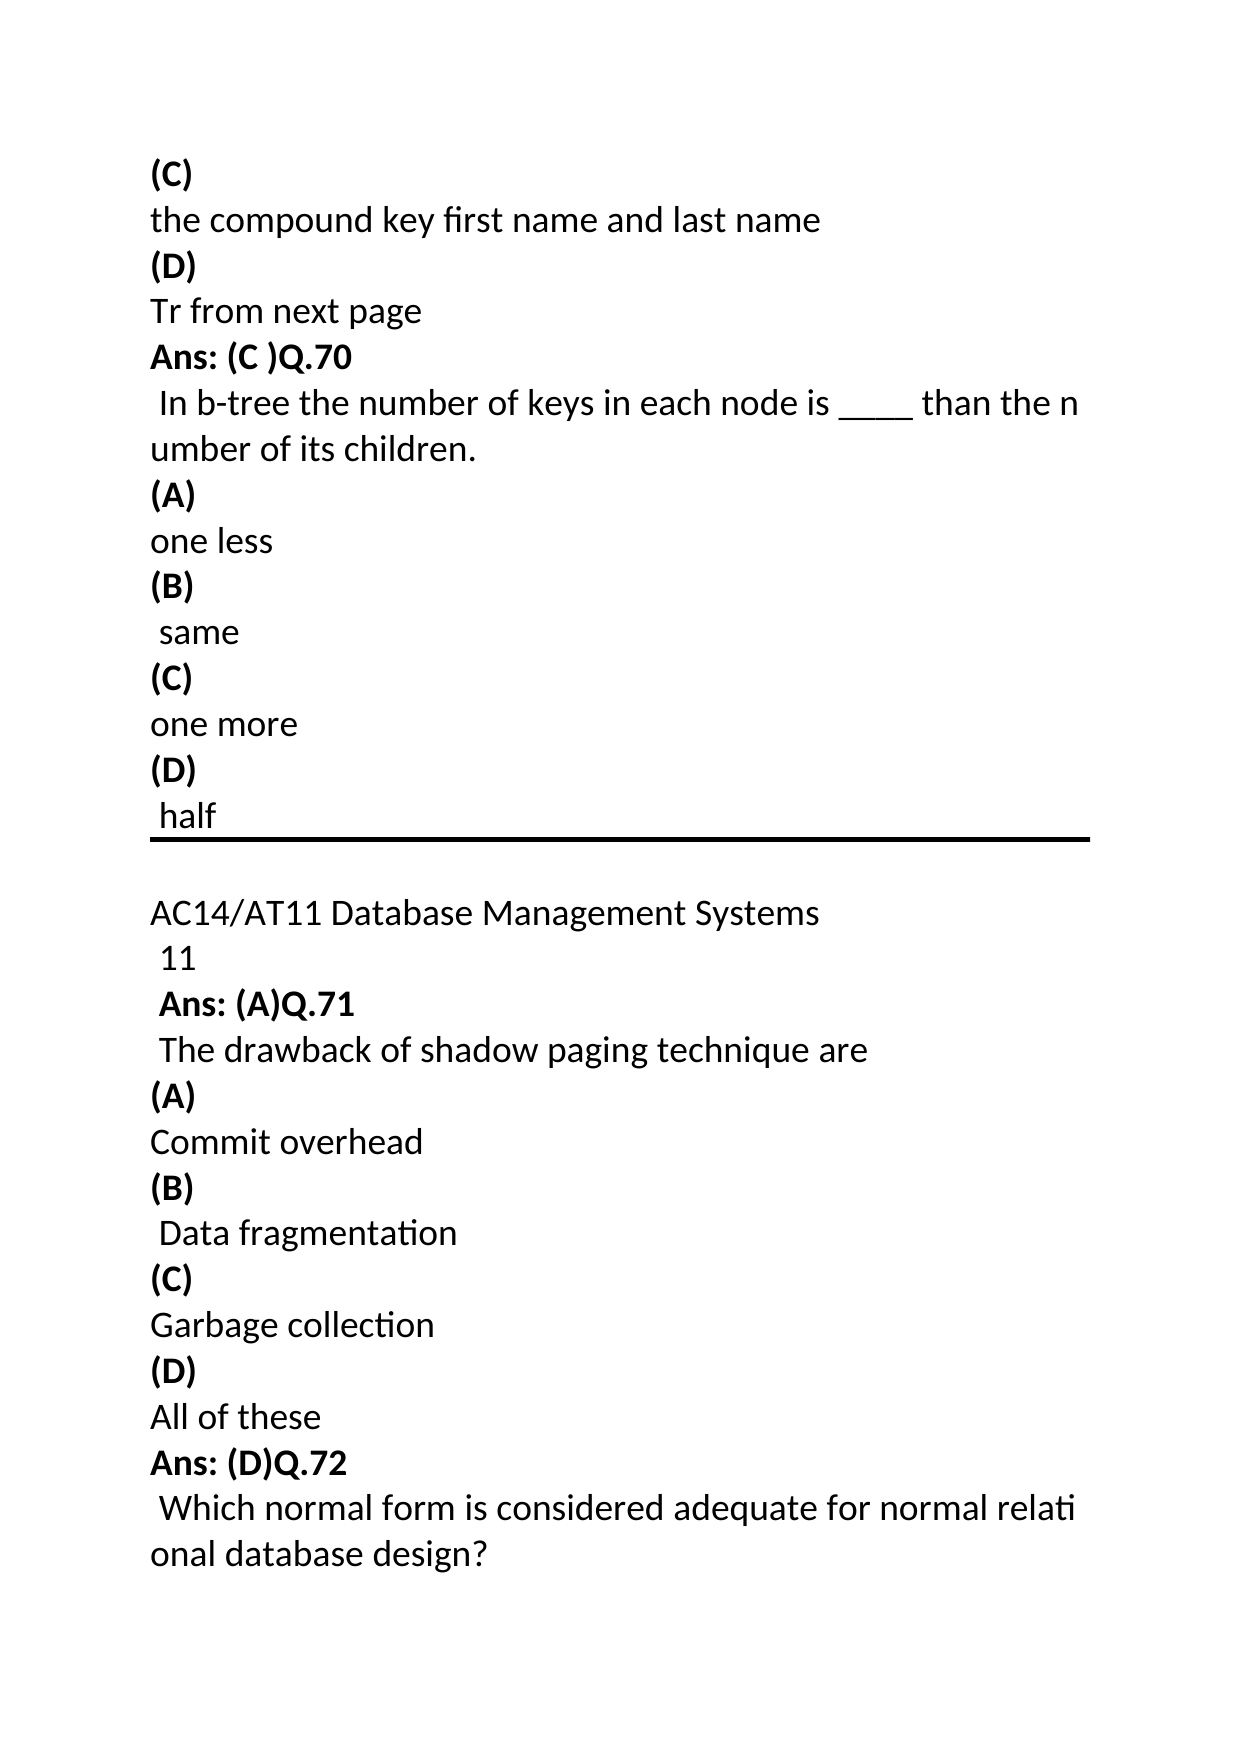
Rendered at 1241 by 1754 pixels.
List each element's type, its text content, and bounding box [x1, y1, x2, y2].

text Which normal form is considered adequate for normal relational database design? [150, 1484, 1090, 1576]
text Tr from next page [150, 287, 1090, 333]
text Data fragmentation [150, 1209, 1090, 1255]
text (C) [150, 1255, 1090, 1301]
text same [150, 608, 1090, 654]
text The drawback of shadow paging technique are [150, 1026, 1090, 1072]
text AC14/AT11 Database Management Systems [150, 888, 1090, 934]
text (B) [150, 562, 1090, 608]
text Ans: (C )Q.70 [150, 333, 1090, 379]
text (C) [150, 654, 1090, 700]
text Commit overhead [150, 1118, 1090, 1163]
text (D) [150, 242, 1090, 287]
text In b-tree the number of keys in each node is ____ than the number of its children. [150, 379, 1090, 471]
text Garbage collection [150, 1301, 1090, 1347]
text Ans: (D)Q.72 [150, 1438, 1090, 1484]
text (A) [150, 471, 1090, 517]
text the compound key first name and last name [150, 196, 1090, 242]
text 11 [150, 934, 1090, 980]
text (B) [150, 1163, 1090, 1209]
text (D) [150, 746, 1090, 792]
text (C) [150, 150, 1090, 196]
text one less [150, 517, 1090, 562]
text one more [150, 700, 1090, 746]
picture [150, 837, 1091, 842]
text Ans: (A)Q.71 [150, 980, 1090, 1026]
text All of these [150, 1393, 1090, 1438]
text half [150, 792, 1090, 837]
text (D) [150, 1347, 1090, 1393]
text (A) [150, 1072, 1090, 1118]
